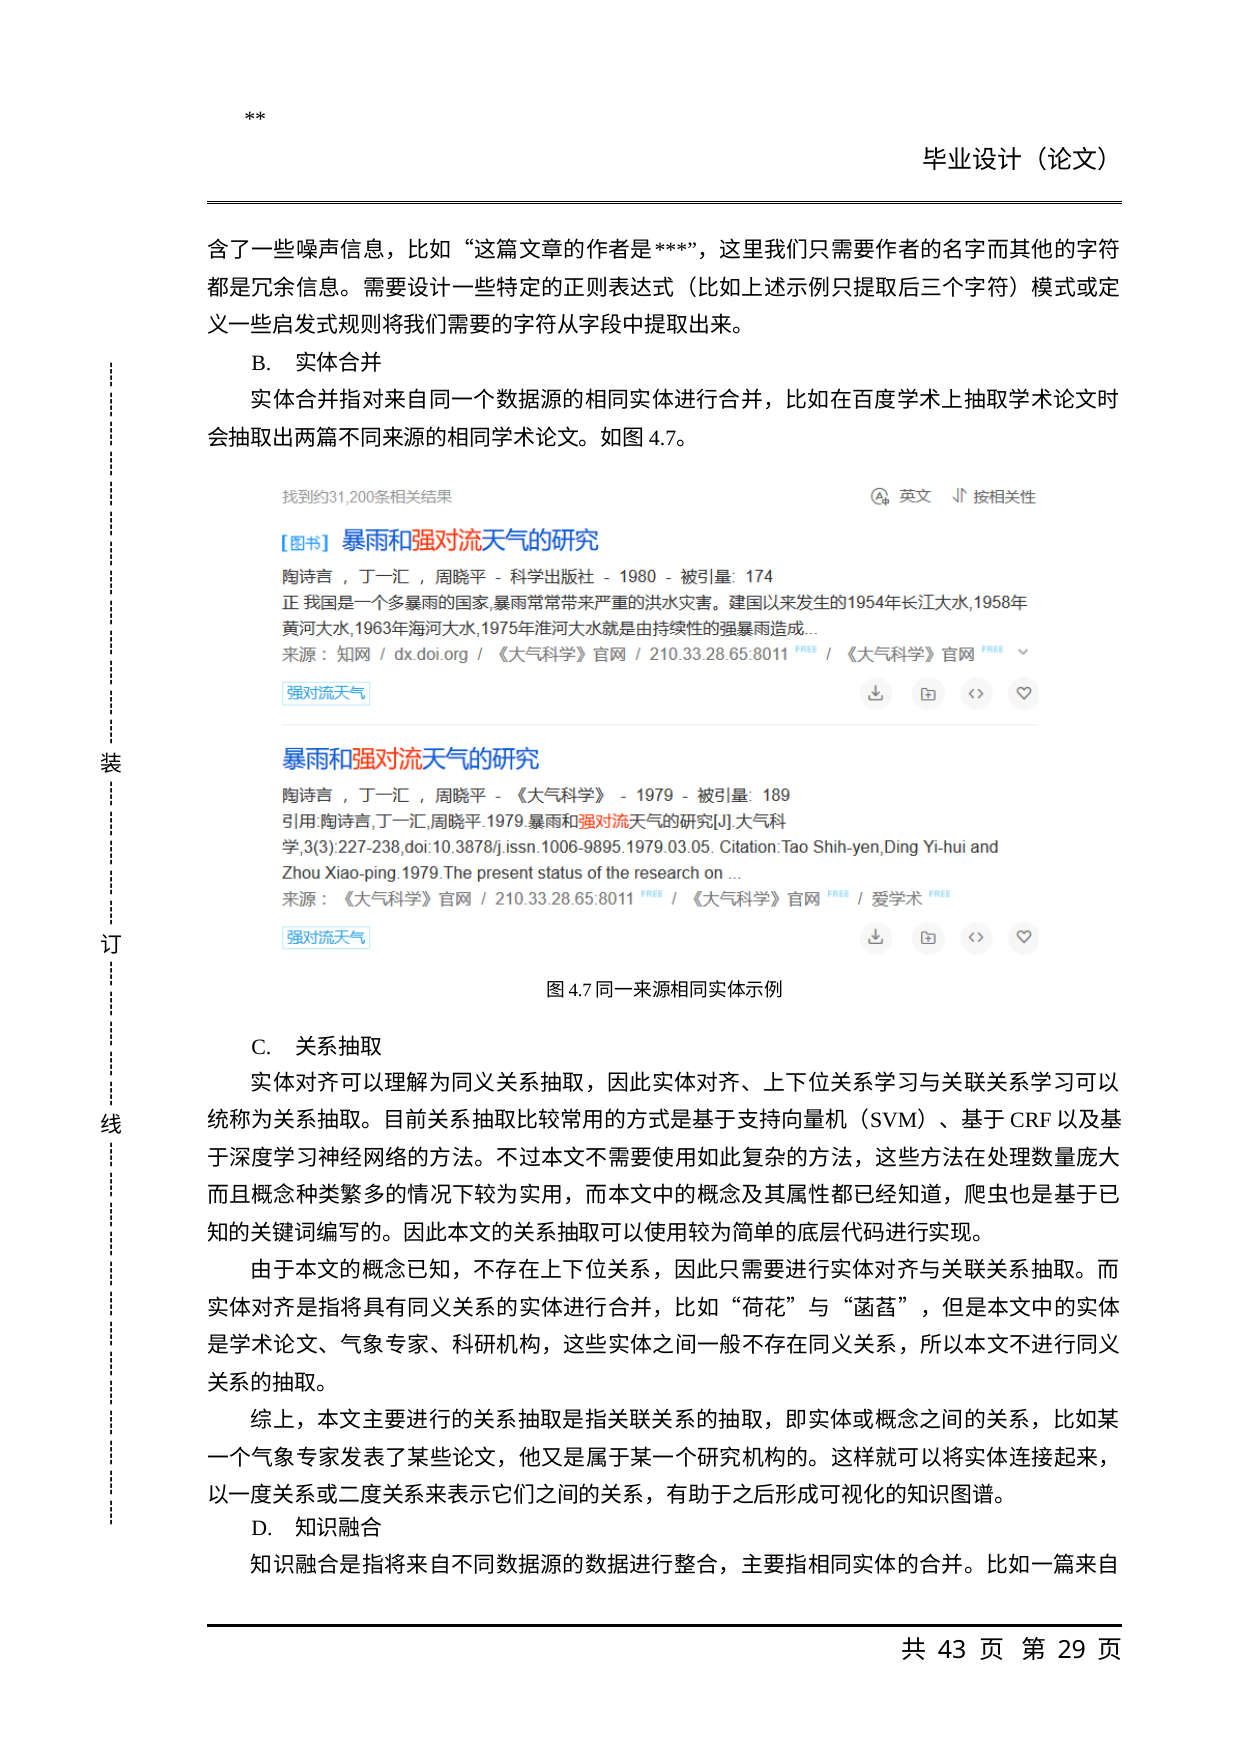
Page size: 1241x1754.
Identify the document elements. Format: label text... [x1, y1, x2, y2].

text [207, 228, 1122, 340]
text 实体对齐可以理解为同义关系抽取，因此实体对齐、上下位关系学习与关联关系学习可以统称为关系抽取。目前关系抽取比较常用的方式是基于支持向量机（SVM）、基于CRF以及基于深度学习神经网络的方法。不过本文不需要使用如此复杂的方法，这些方法在处理数量庞大而且概念种类繁多的情况下较为实用，而本文中的概念及其属性都已经知道，爬虫也是基于已知的关键词编写的。因此本文的关系抽取可以使用较为简单的底层代码进行实现。 [207, 1060, 1122, 1248]
list 实体合并 [251, 340, 1122, 378]
text 图4.7同一来源相同实体示例 [207, 966, 1122, 1003]
list 关系抽取 [251, 1029, 1122, 1060]
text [207, 1542, 1122, 1579]
text 实体合并指对来自同一个数据源的相同实体进行合并，比如在百度学术上抽取学术论文时会抽取出两篇不同来源的相同学术论文。如图4.7。 [207, 378, 1122, 453]
text 由于本文的概念已知，不存在上下位关系，因此只需要进行实体对齐与关联关系抽取。而实体对齐是指将具有同义关系的实体进行合并，比如“荷花”与“菡萏”，但是本文中的实体是学术论文、气象专家、科研机构，这些实体之间一般不存在同义关系，所以本文不进行同义关系的抽取。 [207, 1248, 1122, 1398]
text 综上，本文主要进行的关系抽取是指关联关系的抽取，即实体或概念之间的关系，比如某一个气象专家发表了某些论文，他又是属于某一个研究机构的。这样就可以将实体连接起来，以一度关系或二度关系来表示它们之间的关系，有助于之后形成可视化的知识图谱。 [207, 1398, 1122, 1510]
list 知识融合 [251, 1510, 1122, 1542]
